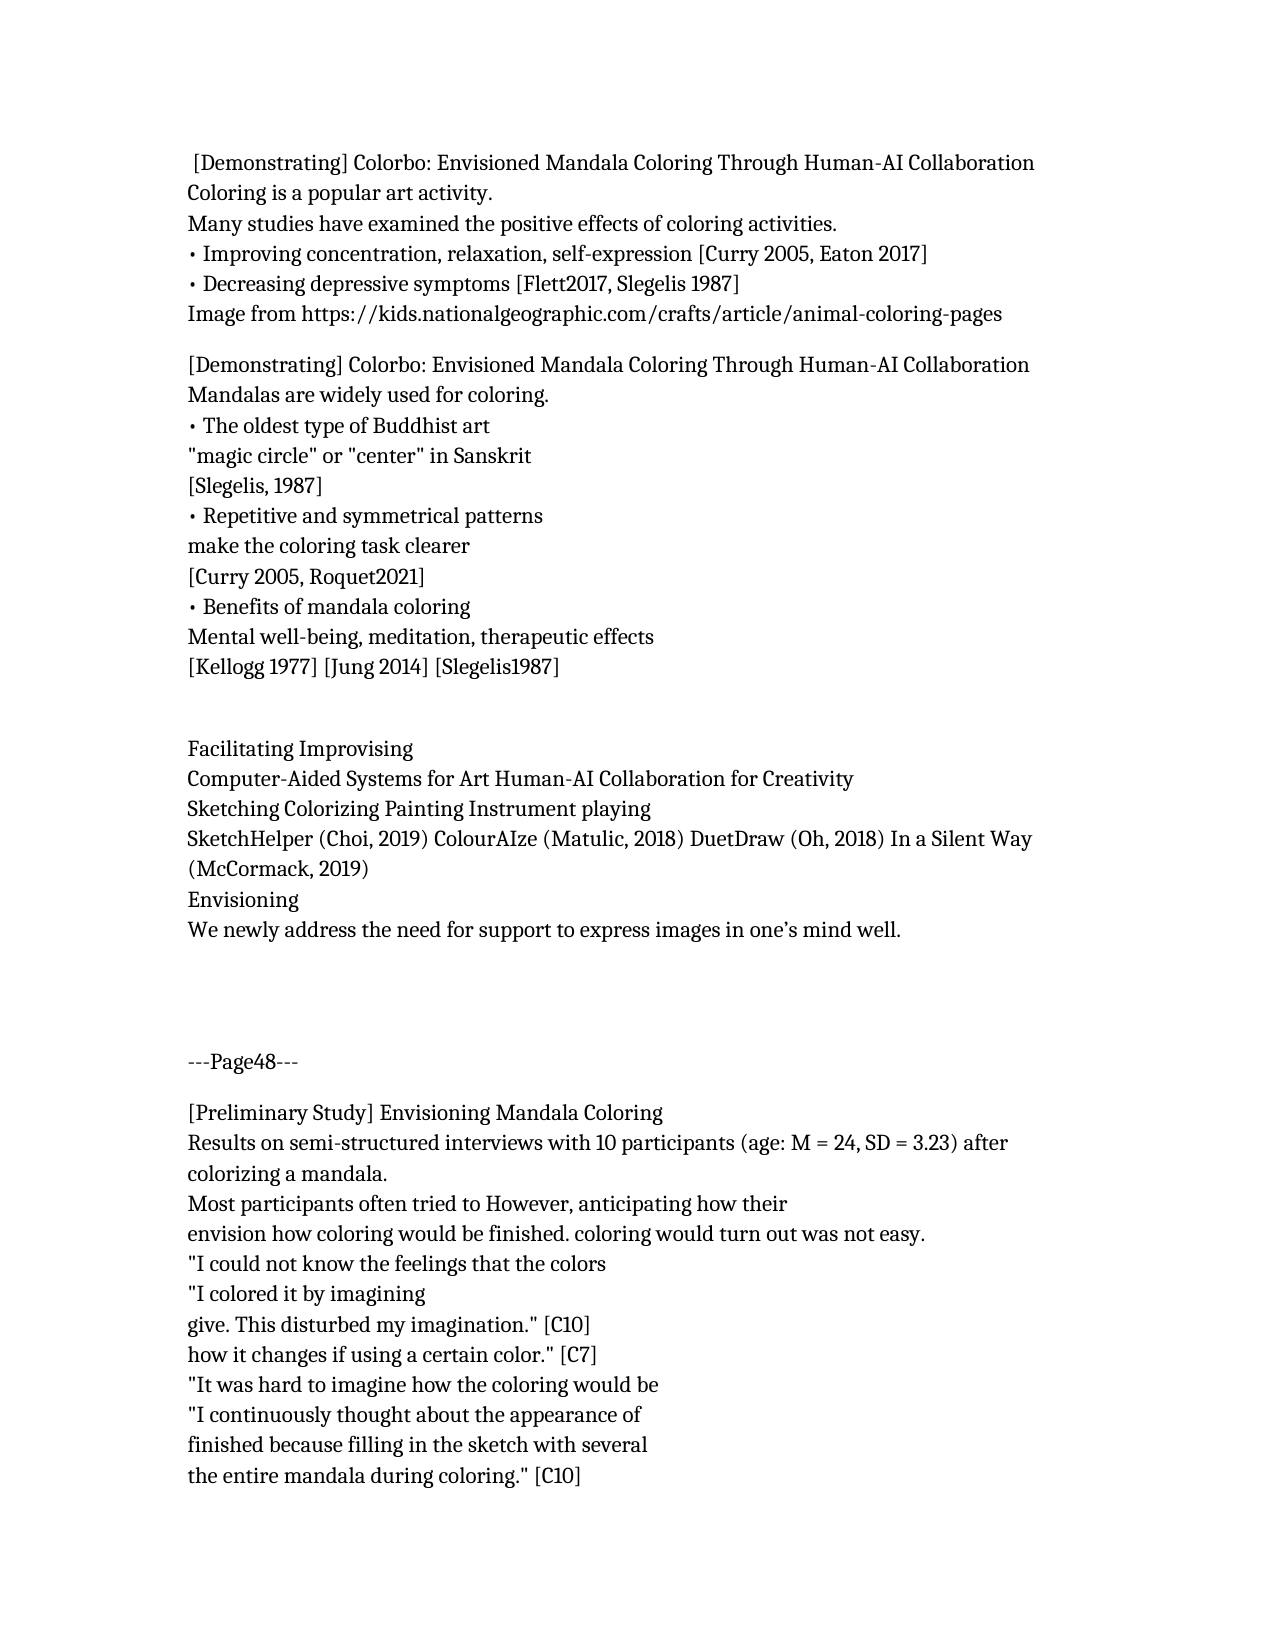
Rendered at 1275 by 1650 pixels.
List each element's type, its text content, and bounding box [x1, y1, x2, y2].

text [Demonstrating] Colorbo: Envisioned Mandala Coloring Through Human-AI Collaboration Mandalas are widely used for coloring. • The oldest type of Buddhist art "magic circle" or "center" in Sanskrit [Slegelis, 1987] • Repetitive and symmetrical patterns make the coloring task clearer [Curry 2005, Roquet2021] • Benefits of mandala coloring Mental well-being, meditation, therapeutic effects [Kellogg 1977] [Jung 2014] [Slegelis1987] [187, 352, 1087, 681]
text [Demonstrating] Colorbo: Envisioned Mandala Coloring Through Human-AI Collaboration Coloring is a popular art activity. Many studies have examined the positive effects of coloring activities. • Improving concentration, relaxation, self-expression [Curry 2005, Eaton 2017] • Decreasing depressive symptoms [Flett2017, Slegelis 1987] Image from https://kids.nationalgeographic.com/crafts/article/animal-coloring-pages [187, 150, 1087, 327]
text Facilitating Improvising Computer-Aided Systems for Art Human-AI Collaboration for Creativity Sketching Colorizing Painting Instrument playing SketchHelper (Choi, 2019) ColourAIze (Matulic, 2018) DuetDraw (Oh, 2018) In a Silent Way (McCormack, 2019) Envisioning We newly address the need for support to express images in one’s mind well. [187, 705, 1087, 943]
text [187, 1100, 1087, 1489]
text ---Page48--- [187, 1049, 1087, 1075]
